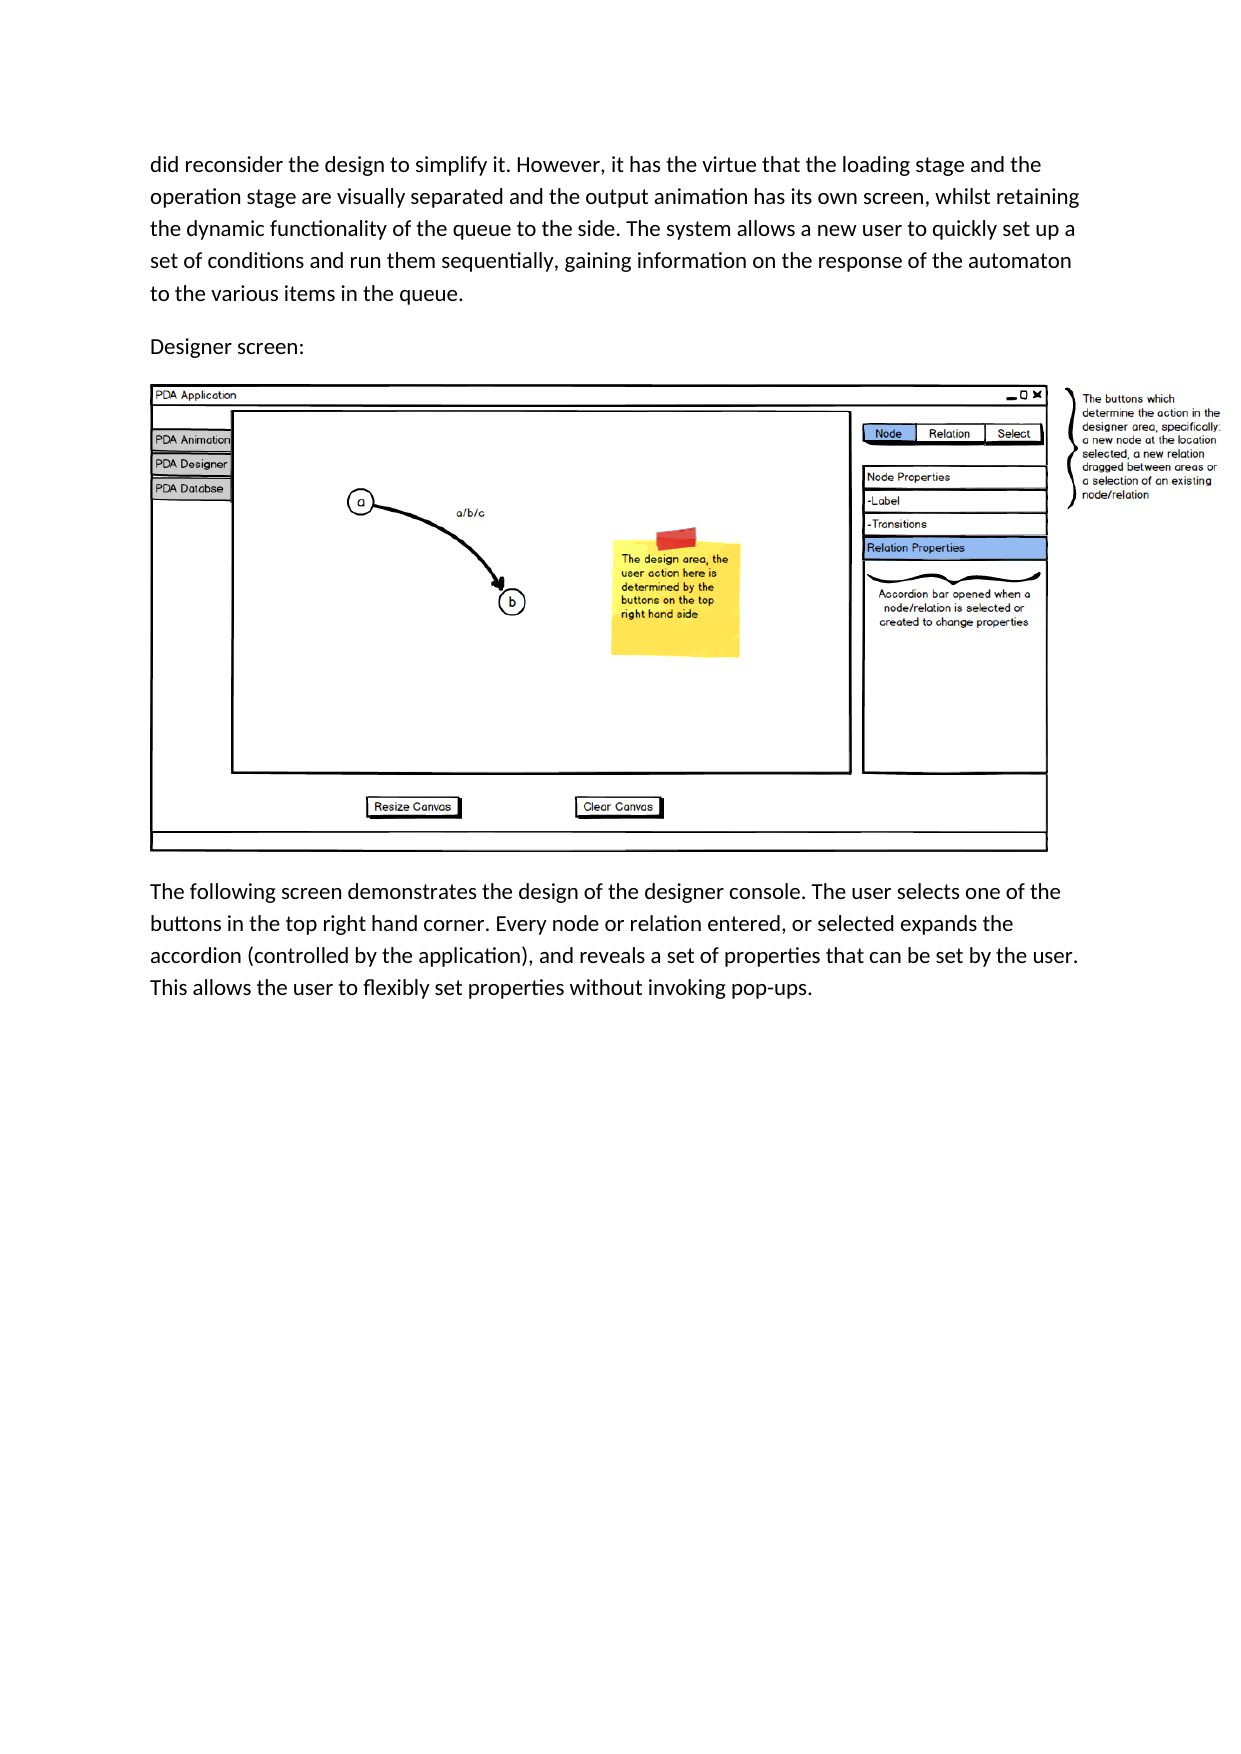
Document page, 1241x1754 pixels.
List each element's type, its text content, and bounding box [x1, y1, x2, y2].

text The following screen demonstrates the design of the designer console. The user selects one of the buttons in the top right hand corner. Every node or relation entered, or selected expands the accordion (controlled by the application), and reveals a set of properties that can be set by the user. This allows the user to flexibly set properties without invoking pop-ups. [150, 877, 1090, 1002]
picture [150, 384, 1221, 852]
text Designer screen: [150, 332, 1090, 360]
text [150, 150, 1090, 307]
